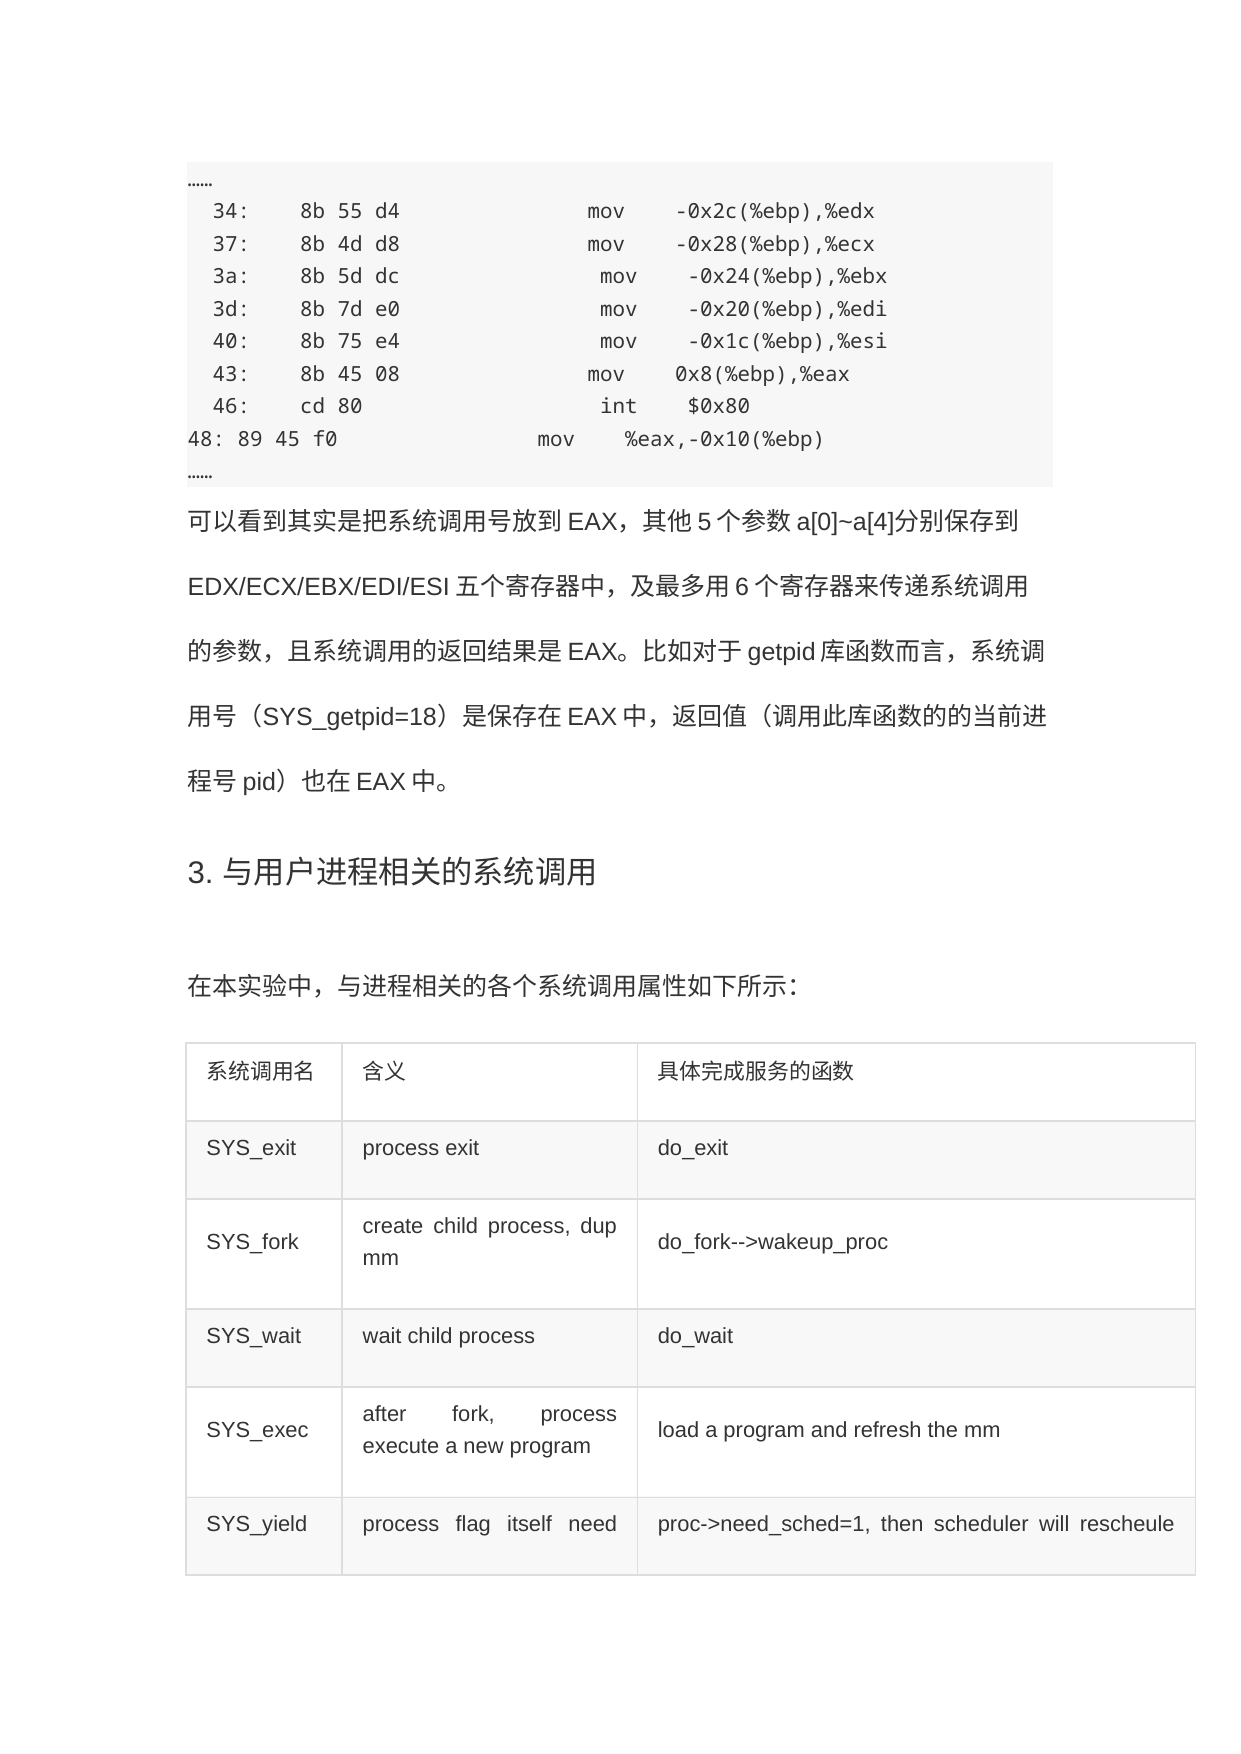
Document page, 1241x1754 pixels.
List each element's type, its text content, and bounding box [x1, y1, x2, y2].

text 37: 8b 4d d8 mov -0x28(%ebp),%ecx [187, 227, 1053, 259]
table_cell SYS_exit [187, 1122, 341, 1198]
table_cell do_exit [638, 1122, 1195, 1198]
table_header 含义 [343, 1044, 637, 1120]
table_cell process exit [343, 1122, 637, 1198]
table_cell do_wait [638, 1310, 1195, 1386]
text 46: cd 80 int $0x80 [187, 389, 1053, 422]
text …… [187, 454, 1053, 487]
table_cell SYS_wait [187, 1310, 341, 1386]
table_header 系统调用名 [187, 1044, 341, 1120]
table_cell SYS_yield [187, 1498, 341, 1574]
text 在本实验中，与进程相关的各个系统调用属性如下所示： [187, 952, 1053, 1017]
table_cell SYS_fork [187, 1200, 341, 1308]
table_cell do_fork-->wakeup_proc [638, 1200, 1195, 1308]
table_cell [638, 1498, 1195, 1574]
table_header 具体完成服务的函数 [638, 1044, 1195, 1120]
table_cell load a program and refresh the mm [638, 1388, 1195, 1496]
text 3a: 8b 5d dc mov -0x24(%ebp),%ebx [187, 259, 1053, 292]
text 43: 8b 45 08 mov 0x8(%ebp),%eax [187, 357, 1053, 389]
table_cell wait child process [343, 1310, 637, 1386]
table_cell create child process, dup mm [343, 1200, 637, 1308]
table_cell after fork, process execute a new program [343, 1388, 637, 1496]
text 48: 89 45 f0 mov %eax,-0x10(%ebp) [187, 422, 1053, 454]
subtitle 3. 与用户进程相关的系统调用 [187, 837, 1053, 902]
text 40: 8b 75 e4 mov -0x1c(%ebp),%esi [187, 324, 1053, 357]
text 34: 8b 55 d4 mov -0x2c(%ebp),%edx [187, 194, 1053, 227]
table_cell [343, 1498, 637, 1574]
text …… [187, 162, 1053, 194]
table_cell SYS_exec [187, 1388, 341, 1496]
text 3d: 8b 7d e0 mov -0x20(%ebp),%edi [187, 292, 1053, 324]
text 可以看到其实是把系统调用号放到EAX，其他5个参数a[0]~a[4]分别保存到EDX/ECX/EBX/EDI/ESI五个寄存器中，及最多用6个寄存器来传递系统调用的参数，且系统调用的返回结果是EAX。比如对于getpid库函数而言，系统调用号（SYS_getpid=18）是保存在EAX中，返回值（调用此库函数的的当前进程号pid）也在EAX中。 [187, 487, 1053, 812]
